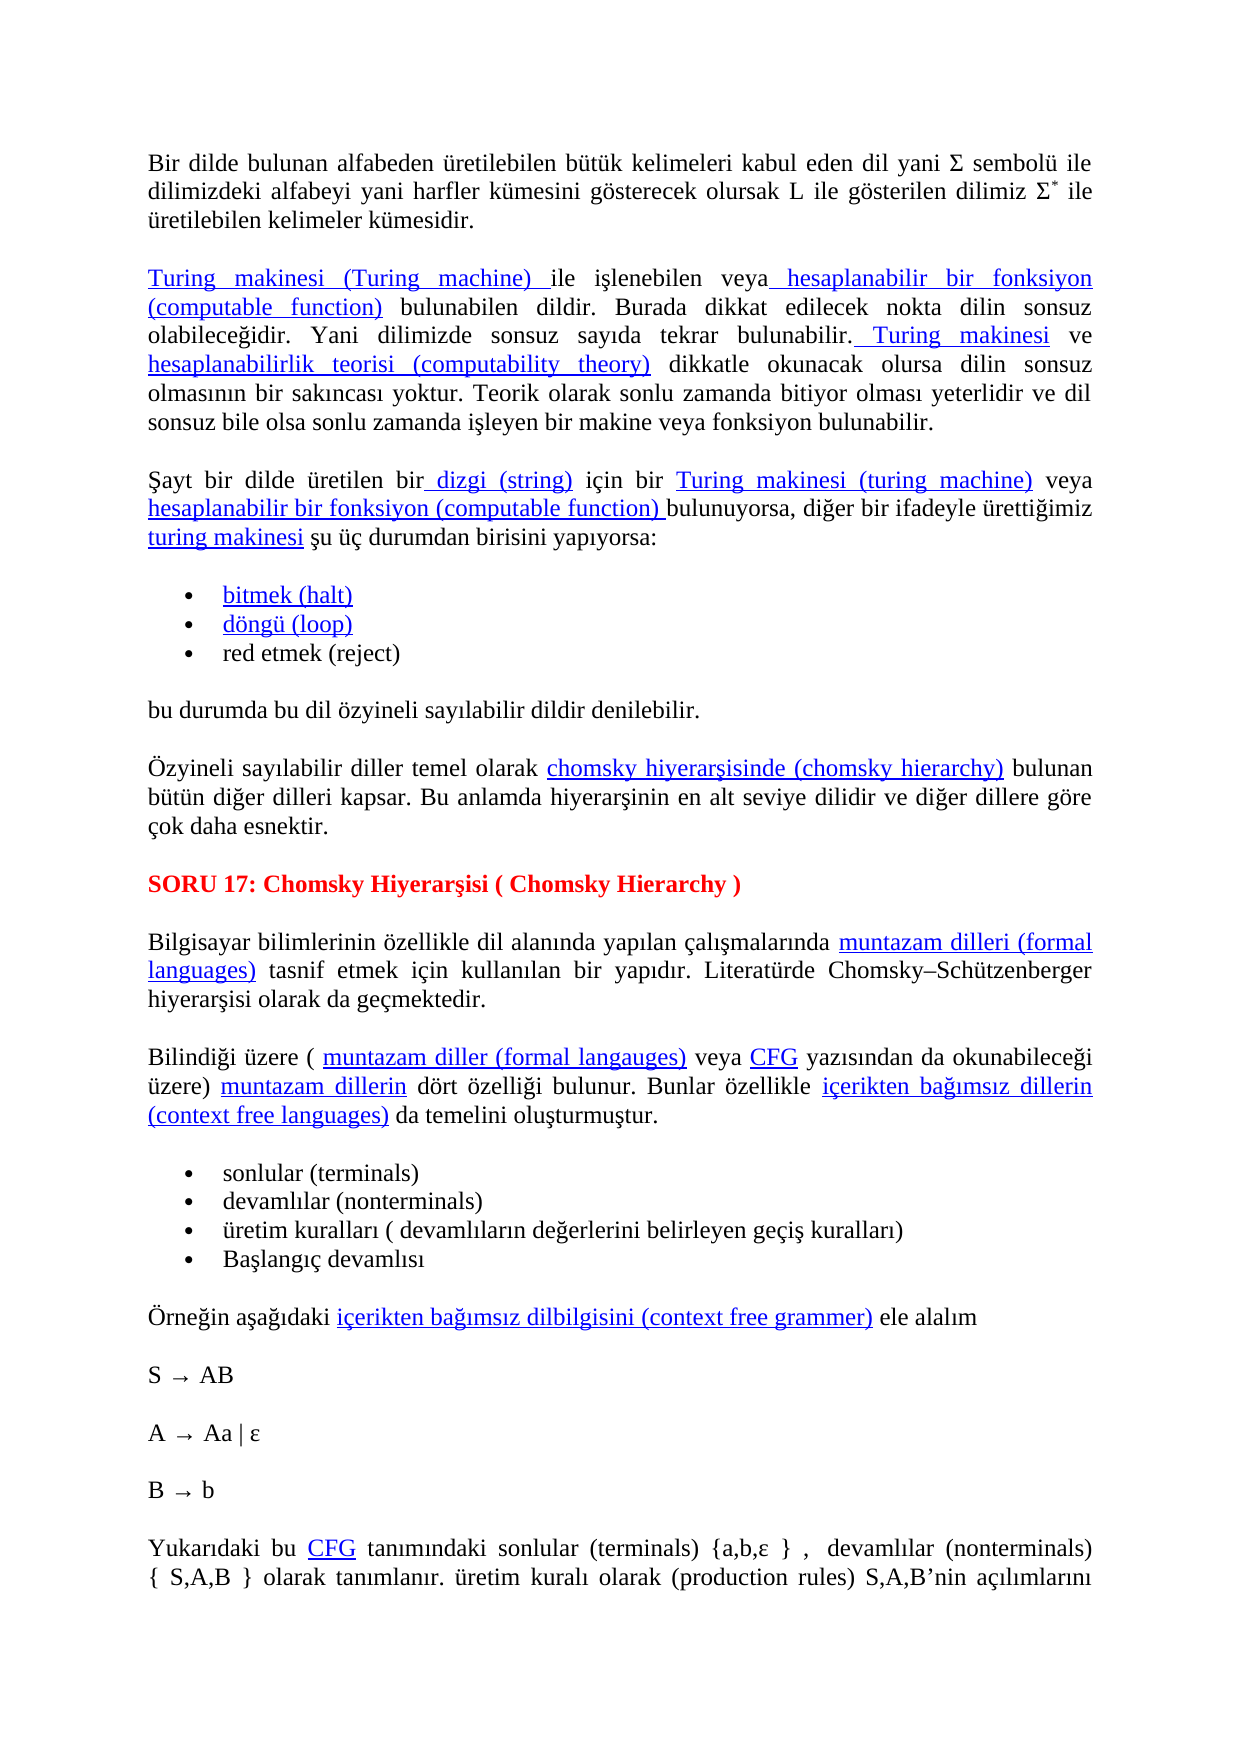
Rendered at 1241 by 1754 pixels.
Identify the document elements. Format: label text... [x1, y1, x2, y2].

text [148, 1533, 1093, 1591]
list döngü (loop) [185, 609, 1093, 638]
text SORU 17: Chomsky Hiyerarşisi ( Chomsky Hierarchy ) [148, 869, 1093, 898]
text bu durumda bu dil özyineli sayılabilir dildir denilebilir. [148, 696, 1093, 724]
text B → b [148, 1476, 1093, 1504]
text A → Aa | ε [148, 1418, 1093, 1446]
text Örneğin aşağıdaki içerikten bağımsız dilbilgisini (context free grammer) ele alalım [148, 1302, 1093, 1331]
list devamlılar (nonterminals) [185, 1186, 1093, 1215]
list red etmek (reject) [185, 638, 1093, 666]
text Şayt bir dilde üretilen bir dizgi (string) için bir Turing makinesi (turing machine) veya hesaplanabilir bir fonksiyon (computable function) bulunuyorsa, diğer bir ifadeyle ürettiğimiz turing makinesi şu üç durumdan birisini yapıyorsa: [148, 465, 1093, 551]
list bitmek (halt) [185, 580, 1093, 609]
text S → AB [148, 1360, 1093, 1388]
list sonlular (terminals) [185, 1158, 1093, 1186]
text Bilindiği üzere ( muntazam diller (formal langauges) veya CFG yazısından da okunabileceği üzere) muntazam dillerin dört özelliği bulunur. Bunlar özellikle içerikten bağımsız dillerin (context free languages) da temelini oluşturmuştur. [148, 1042, 1093, 1128]
list Başlangıç devamlısı [185, 1244, 1093, 1273]
text Bilgisayar bilimlerinin özellikle dil alanında yapılan çalışmalarında muntazam dilleri (formal languages) tasnif etmek için kullanılan bir yapıdır. Literatürde Chomsky–Schützenberger hiyerarşisi olarak da geçmektedir. [148, 927, 1093, 1013]
text Turing makinesi (Turing machine) ile işlenebilen veya hesaplanabilir bir fonksiyon (computable function) bulunabilen dildir. Burada dikkat edilecek nokta dilin sonsuz olabileceğidir. Yani dilimizde sonsuz sayıda tekrar bulunabilir. Turing makinesi ve hesaplanabilirlik teorisi (computability theory) dikkatle okunacak olursa dilin sonsuz olmasının bir sakıncası yoktur. Teorik olarak sonlu zamanda bitiyor olması yeterlidir ve dil sonsuz bile olsa sonlu zamanda işleyen bir makine veya fonksiyon bulunabilir. [148, 263, 1093, 436]
text Bir dilde bulunan alfabeden üretilebilen bütük kelimeleri kabul eden dil yani Σ sembolü ile dilimizdeki alfabeyi yani harfler kümesini gösterecek olursak L ile gösterilen dilimiz Σ* ile üretilebilen kelimeler kümesidir. [148, 148, 1093, 234]
list üretim kuralları ( devamlıların değerlerini belirleyen geçiş kuralları) [185, 1215, 1093, 1244]
text Özyineli sayılabilir diller temel olarak chomsky hiyerarşisinde (chomsky hierarchy) bulunan bütün diğer dilleri kapsar. Bu anlamda hiyerarşinin en alt seviye dilidir ve diğer dillere göre çok daha esnektir. [148, 753, 1093, 840]
